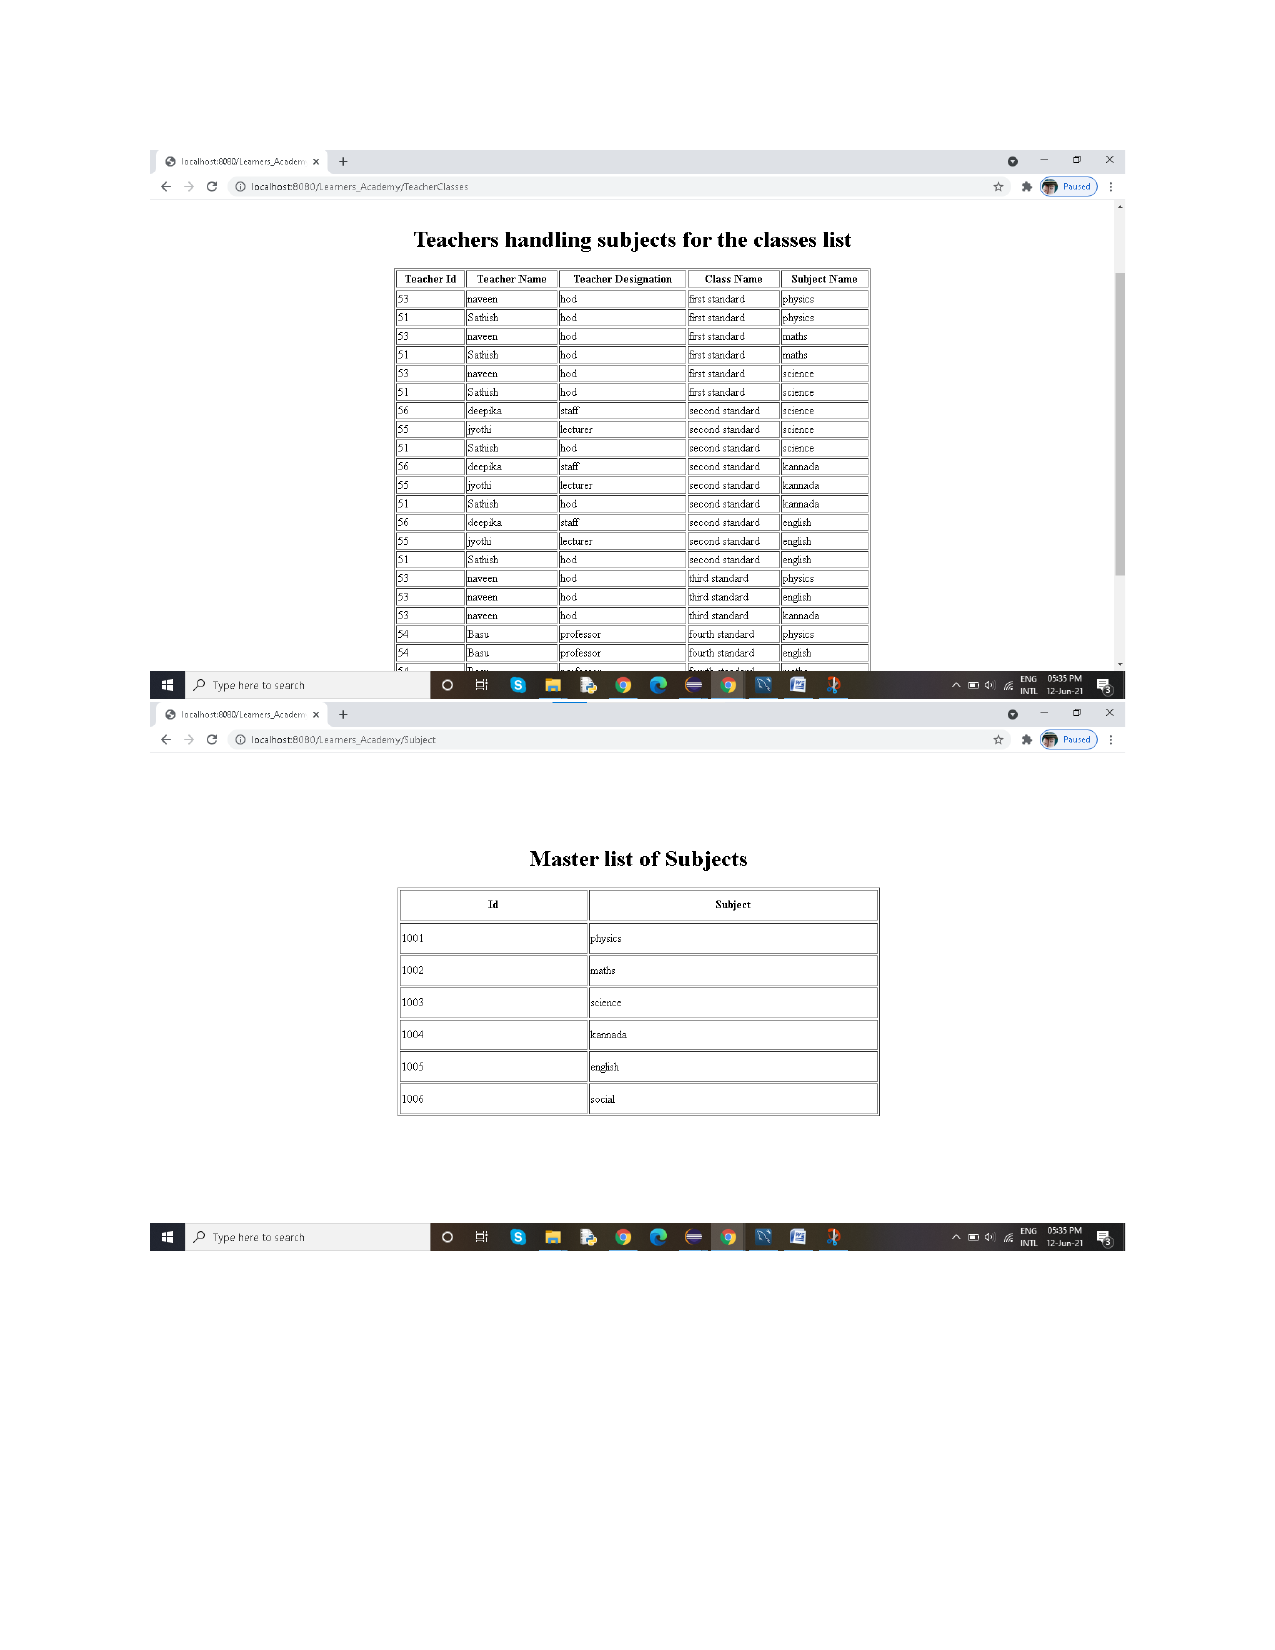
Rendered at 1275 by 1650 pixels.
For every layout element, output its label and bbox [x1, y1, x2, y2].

picture [150, 702, 1125, 1251]
picture [150, 150, 1125, 699]
